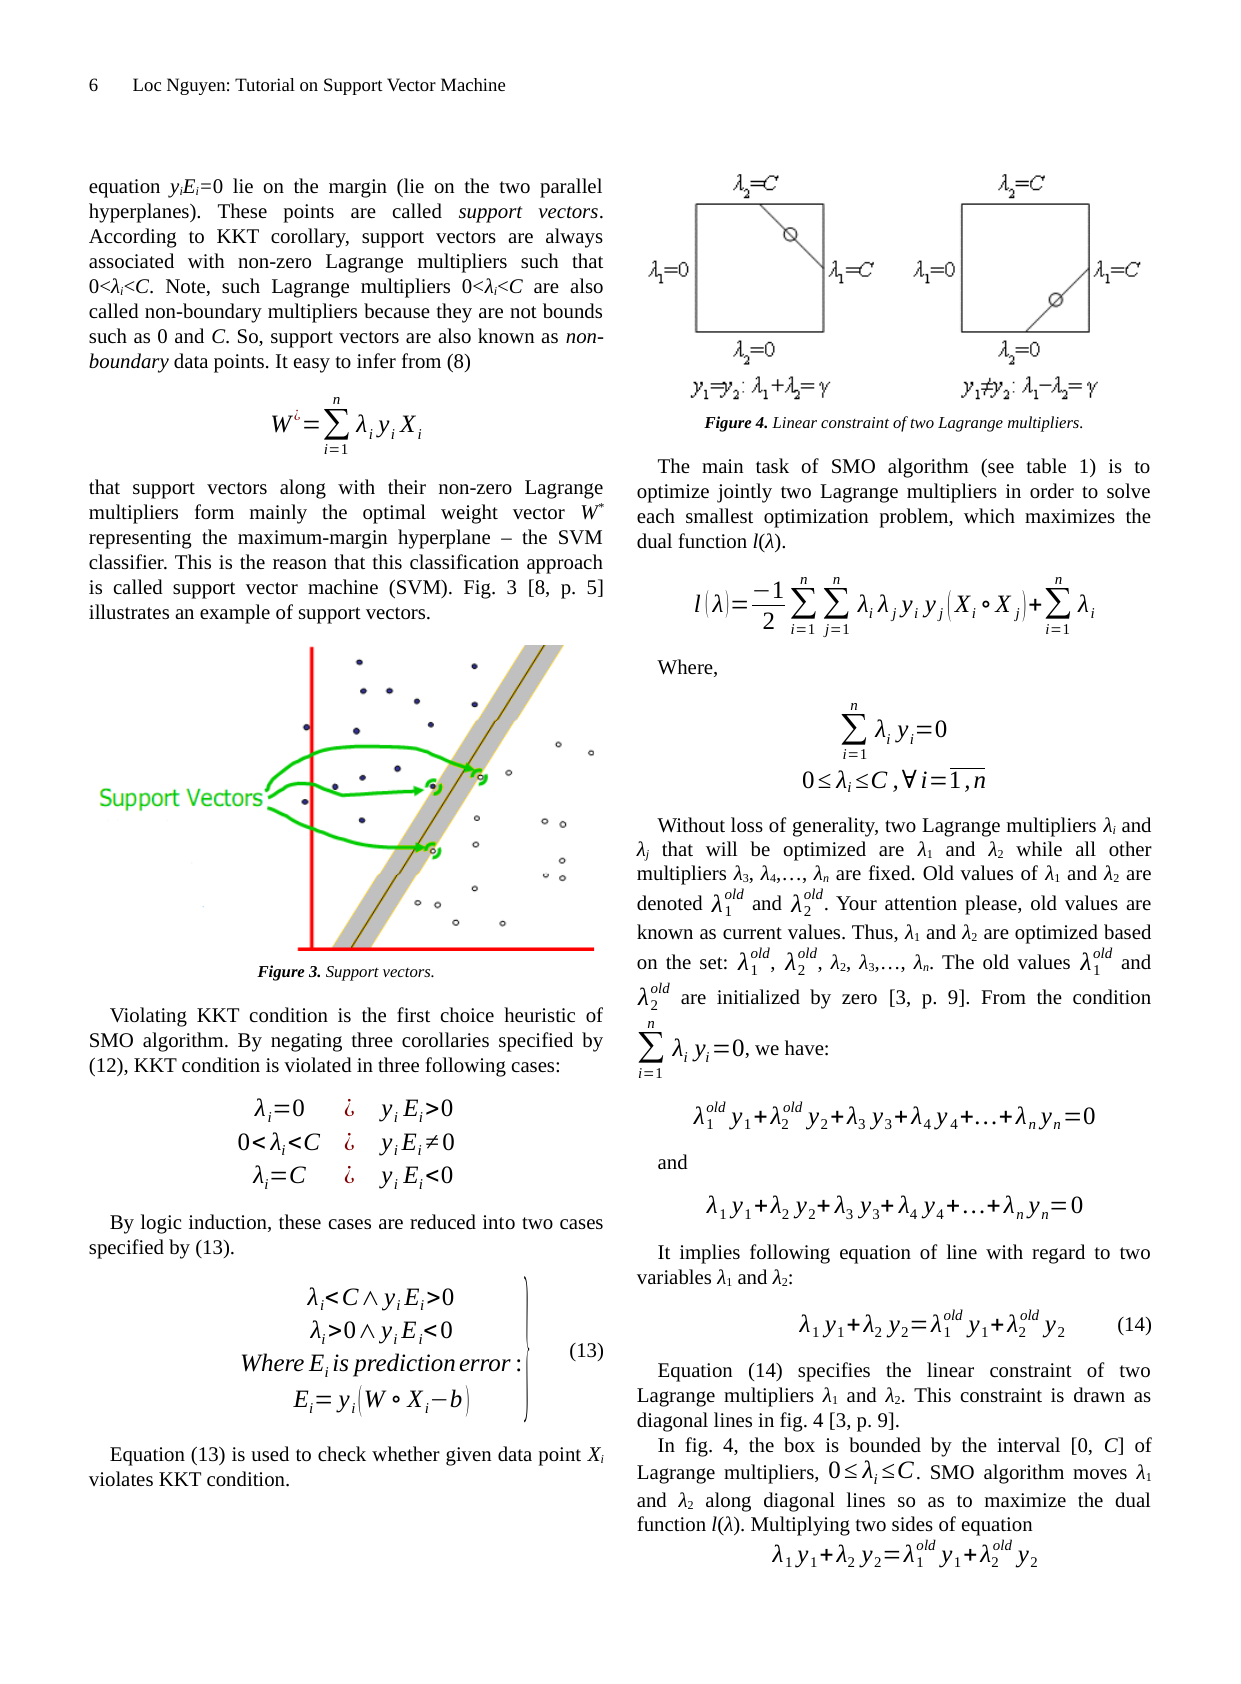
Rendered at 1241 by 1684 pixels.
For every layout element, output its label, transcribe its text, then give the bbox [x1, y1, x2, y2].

text (13) [89, 1276, 604, 1425]
text The main task of SMO algorithm (see table 1) is to optimize jointly two Lagrange multipliers in order to solve each smallest optimization problem, which maximizes the dual function l(λ). [637, 453, 1152, 553]
text By logic induction, these cases are reduced into two cases specified by (13). [89, 1209, 604, 1259]
text (14) [637, 1306, 1152, 1341]
text In fig. 4, the box is bounded by the interval [0, C] of Lagrange multipliers, . SMO algorithm moves λ1 and λ2 along diagonal lines so as to maximize the dual function l(λ). Multiplying two sides of equation [637, 1433, 1152, 1536]
text Equation (13) is used to check whether given data point Xi violates KKT condition. [89, 1441, 604, 1491]
text that support vectors along with their non-zero Lagrange multipliers form mainly the optimal weight vector W* representing the maximum-margin hyperplane – the SVM classifier. This is the reason that this classification approach is called support vector machine (SVM). Fig. 3 illustrates an example of support vectors. [89, 474, 604, 624]
text Figure 4. Linear constraint of two Lagrange multipliers. [637, 412, 1152, 433]
text It implies following equation of line with regard to two variables λ1 and λ2: [637, 1239, 1152, 1289]
picture [646, 173, 1143, 402]
text Equation (14) specifies the linear constraint of two Lagrange multipliers λ1 and λ2. This constraint is drawn as diagonal lines in fig. 4 . [637, 1358, 1152, 1433]
text Where, [637, 654, 1152, 679]
text and [637, 1150, 1152, 1175]
picture [98, 645, 595, 951]
text Violating KKT condition is the first choice heuristic of SMO algorithm. By negating three corollaries specified by (12), KKT condition is violated in three following cases: [89, 1003, 604, 1078]
text Without loss of generality, two Lagrange multipliers λi and λj that will be optimized are λ1 and λ2 while all other multipliers λ3, λ4,…, λn are fixed. Old values of λ1 and λ2 are denoted and . Your attention please, old values are known as current values. Thus, λ1 and λ2 are optimized based on the set: , , λ2, λ3,…, λn. The old values and are initialized by zero . From the condition , we have: [637, 813, 1152, 1081]
text Figure 3. Support vectors. [89, 961, 604, 982]
